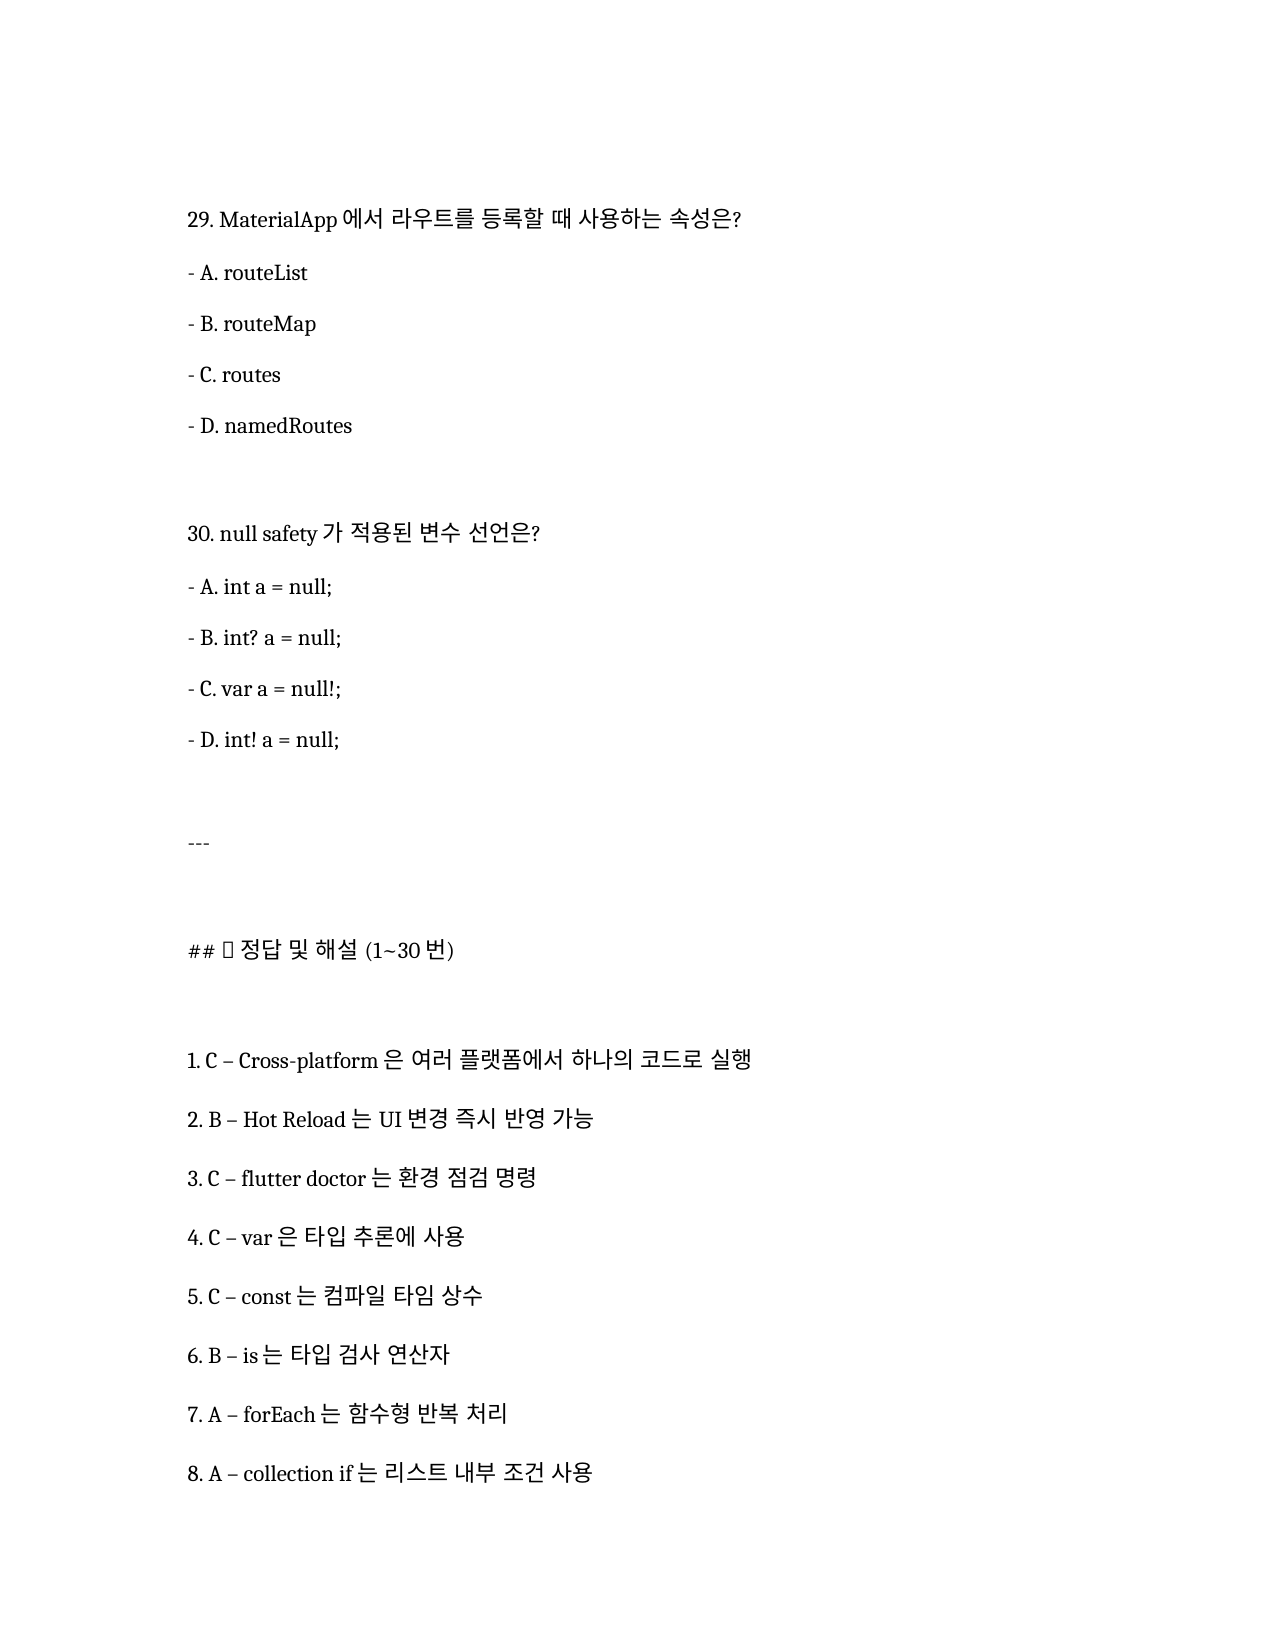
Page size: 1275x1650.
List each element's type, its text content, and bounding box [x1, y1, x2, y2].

text - B. routeMap [187, 311, 1087, 337]
text 29. MaterialApp에서 라우트를 등록할 때 사용하는 속성은? [187, 201, 1087, 234]
text 2. B – Hot Reload는 UI 변경 즉시 반영 가능 [187, 1101, 1087, 1134]
text - C. var a = null!; [187, 676, 1087, 703]
text - D. int! a = null; [187, 727, 1087, 754]
text - B. int? a = null; [187, 625, 1087, 652]
text 30. null safety가 적용된 변수 선언은? [187, 515, 1087, 548]
text 4. C – var은 타입 추론에 사용 [187, 1218, 1087, 1252]
text 3. C – flutter doctor는 환경 점검 명령 [187, 1159, 1087, 1193]
text 6. B – is는 타입 검사 연산자 [187, 1336, 1087, 1370]
text 1. C – Cross-platform은 여러 플랫폼에서 하나의 코드로 실행 [187, 1042, 1087, 1075]
text 7. A – forEach는 함수형 반복 처리 [187, 1395, 1087, 1429]
text - A. int a = null; [187, 574, 1087, 601]
text - A. routeList [187, 260, 1087, 286]
text --- [187, 829, 1087, 856]
text - D. namedRoutes [187, 413, 1087, 439]
text 8. A – collection if는 리스트 내부 조건 사용 [187, 1454, 1087, 1488]
text - C. routes [187, 362, 1087, 388]
text ## 🧠 정답 및 해설 (1~30번) [187, 931, 1087, 965]
text 5. C – const는 컴파일 타임 상수 [187, 1277, 1087, 1311]
